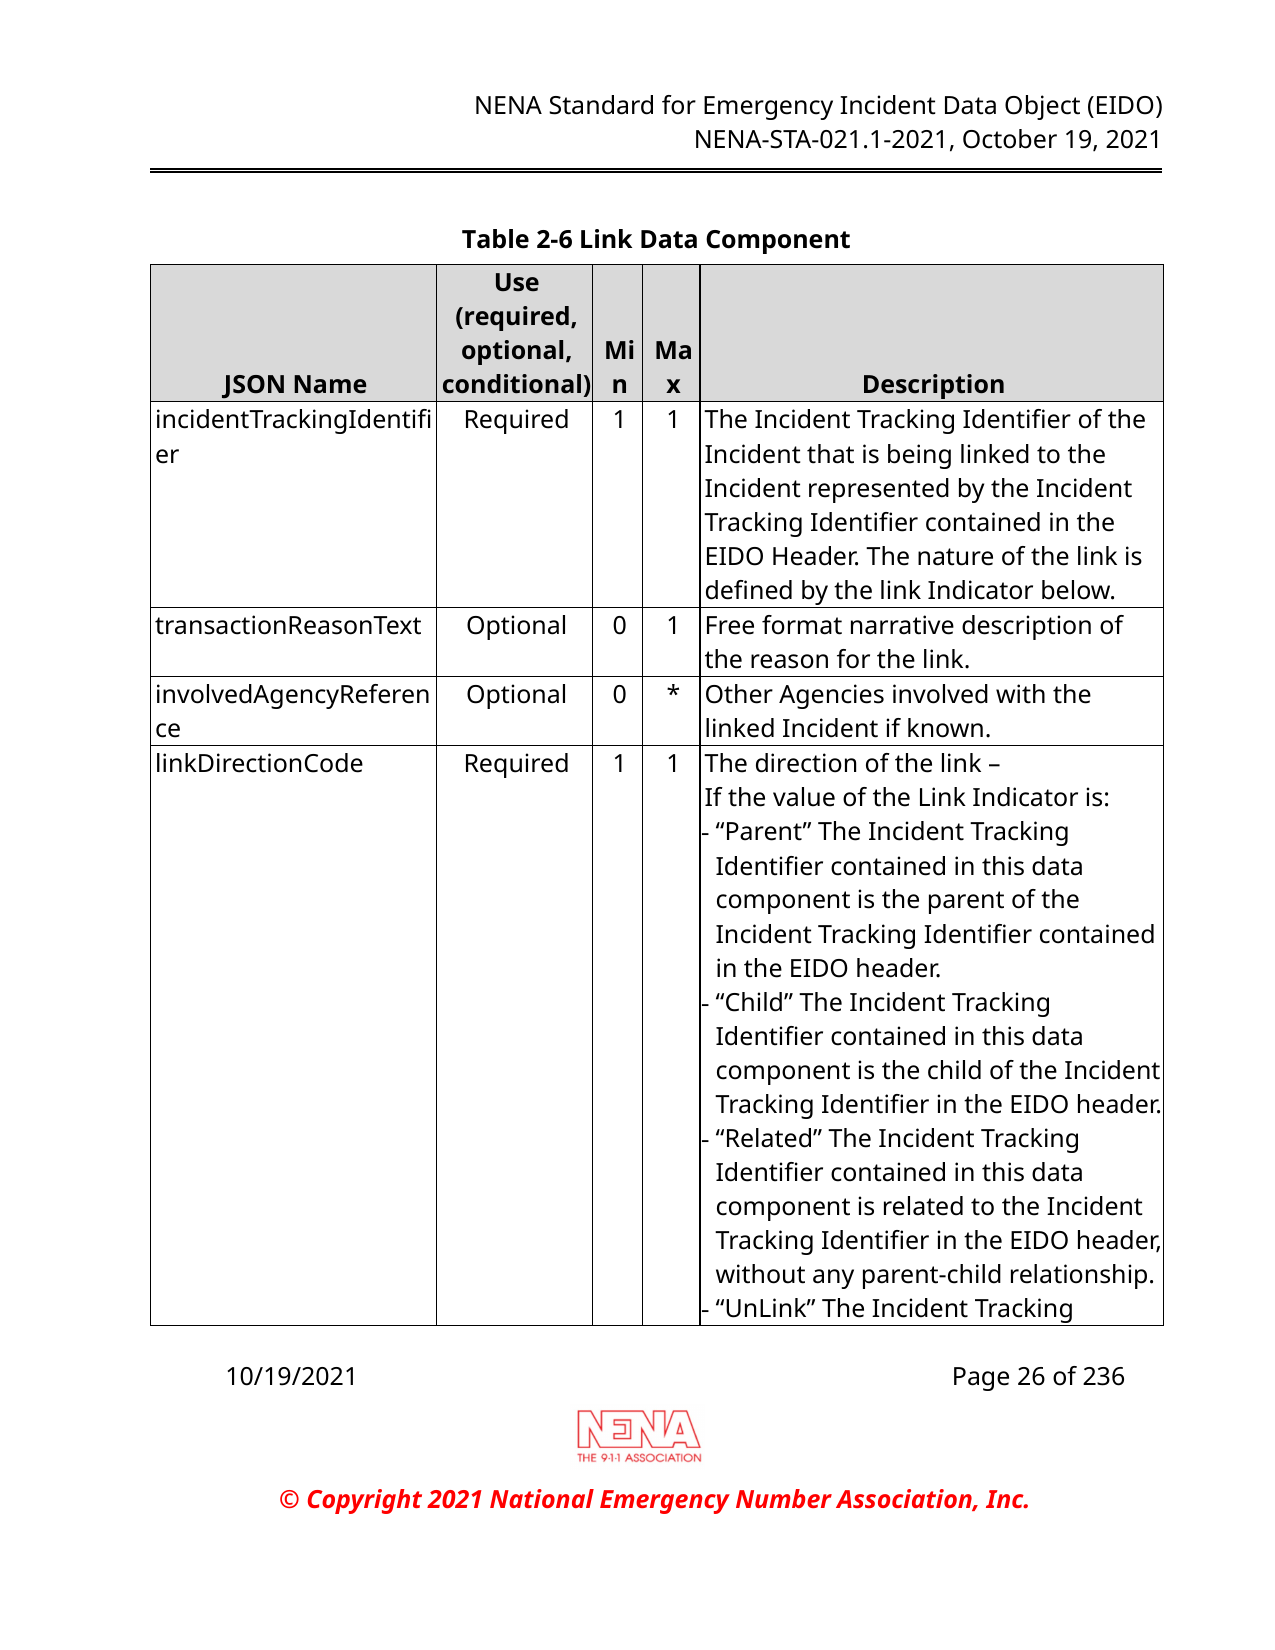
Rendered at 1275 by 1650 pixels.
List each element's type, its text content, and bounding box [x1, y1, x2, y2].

table_cell linkDirectionCode [151, 746, 436, 1325]
table_cell Free format narrative description of the reason for the link. [701, 608, 1163, 676]
table_cell 1 [643, 402, 699, 607]
table_header Use (required, optional, conditional) [437, 265, 592, 401]
table_header Description [701, 265, 1163, 401]
table_cell Other Agencies involved with the linked Incident if known. [701, 677, 1163, 745]
table_cell involvedAgencyReference [151, 677, 436, 745]
table_cell 0 [593, 608, 642, 676]
table_cell * [643, 677, 699, 745]
table_cell incidentTrackingIdentifier [151, 402, 436, 607]
table_header JSON Name [151, 265, 436, 401]
table_cell Required [437, 402, 592, 607]
table_cell 1 [593, 402, 642, 607]
table_cell Optional [437, 677, 592, 745]
table_cell Required [437, 746, 592, 1325]
table_cell 1 [643, 746, 699, 1325]
table_cell transactionReasonText [151, 608, 436, 676]
table_cell 0 [593, 677, 642, 745]
table_header Min [593, 265, 642, 401]
table_header Max [643, 265, 699, 401]
text Table 2-6 Link Data Component [150, 221, 1162, 256]
table_cell Optional [437, 608, 592, 676]
table_cell The Incident Tracking Identifier of the Incident that is being linked to the Incident represented by the Incident Tracking Identifier contained in the EIDO Header. The nature of the link is defined by the link Indicator below. [701, 402, 1163, 607]
table_cell 1 [643, 608, 699, 676]
picture [569, 1404, 706, 1470]
table_cell 1 [593, 746, 642, 1325]
